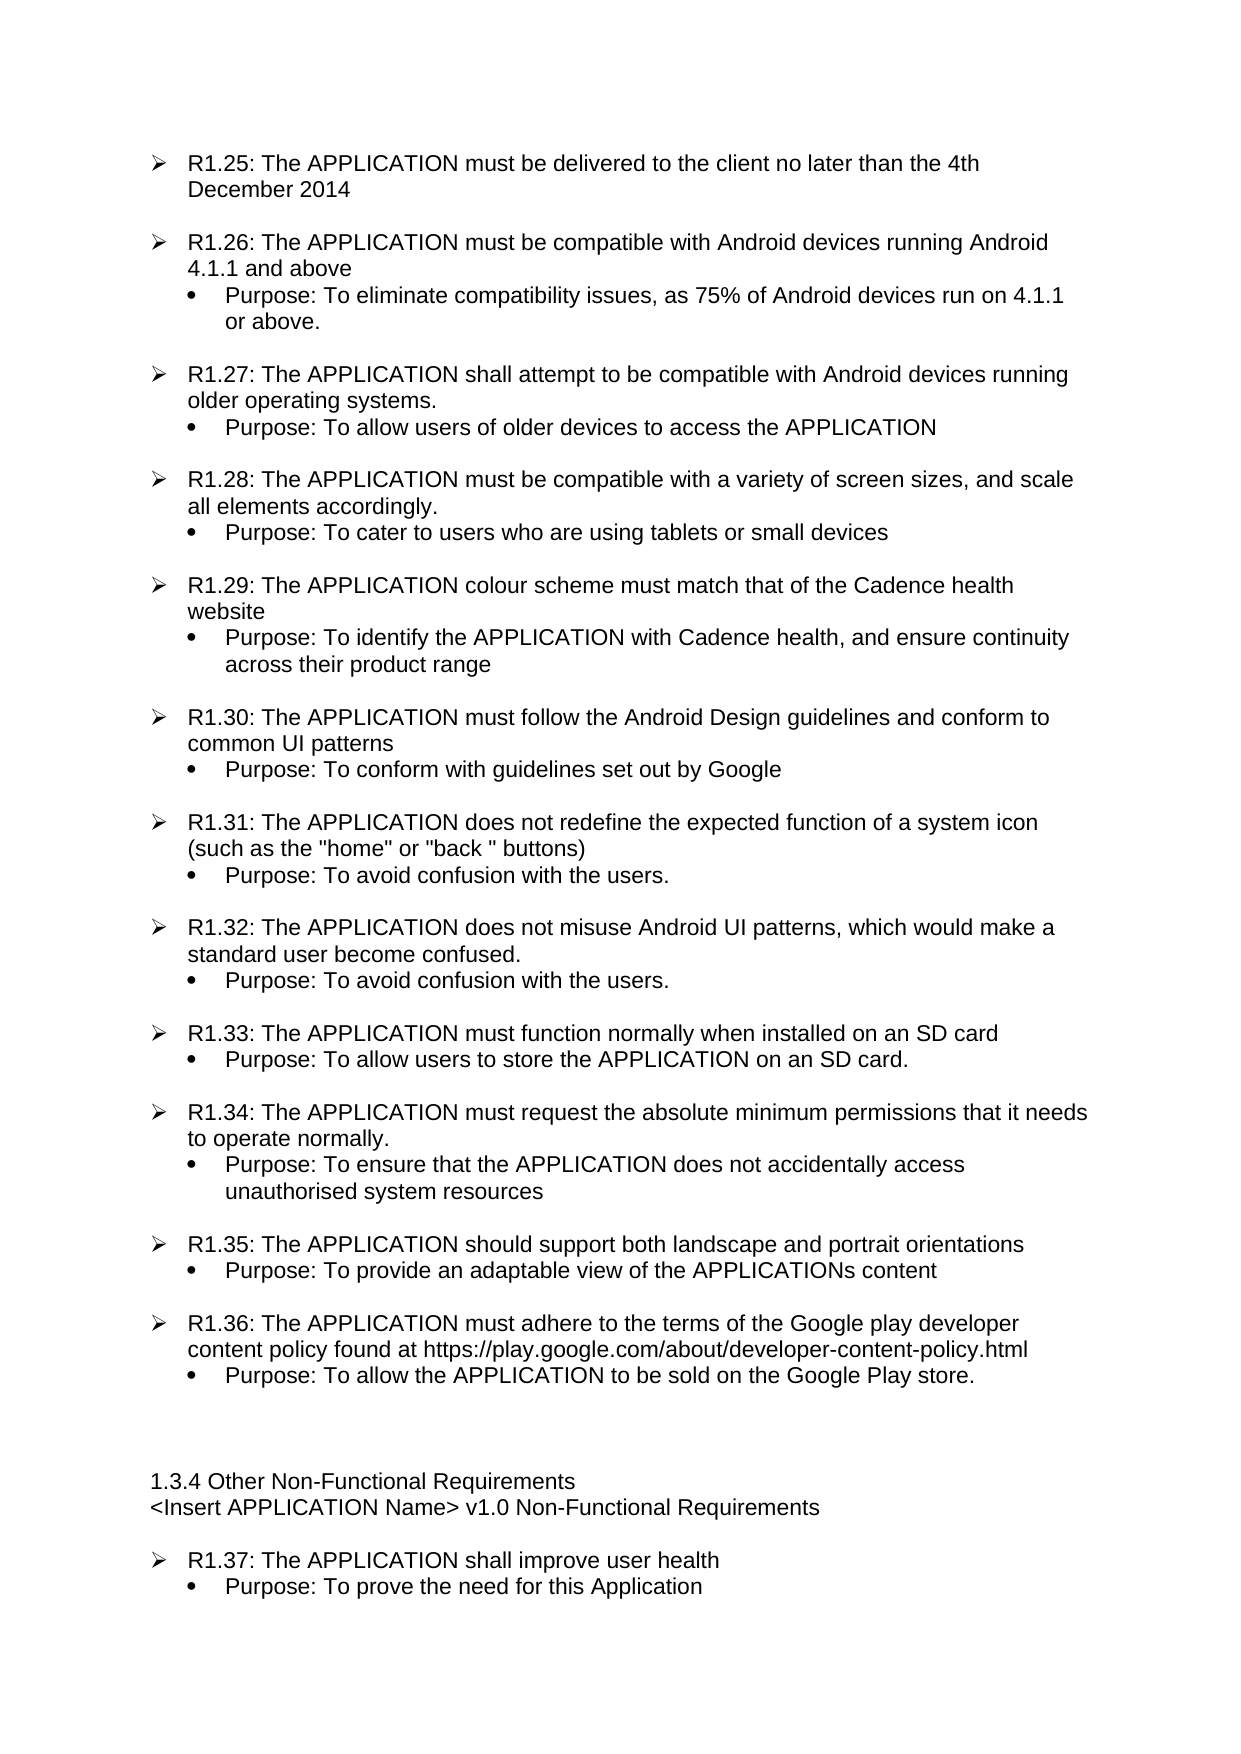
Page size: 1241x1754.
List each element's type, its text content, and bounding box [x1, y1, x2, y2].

list Purpose: To allow users of older devices to access the APPLICATION [187, 413, 1090, 440]
list Purpose: To identify the APPLICATION with Cadence health, and ensure continuity across their product range [187, 624, 1090, 677]
list R1.25: The APPLICATION must be delivered to the client no later than the 4th December 2014 [150, 150, 1090, 203]
list Purpose: To provide an adaptable view of the APPLICATIONs content [187, 1257, 1090, 1283]
list R1.30: The APPLICATION must follow the Android Design guidelines and conform to common UI patterns [150, 703, 1090, 756]
text <Insert APPLICATION Name> v1.0 Non-Functional Requirements [150, 1494, 1090, 1520]
list Purpose: To avoid confusion with the users. [187, 862, 1090, 888]
list Purpose: To allow the APPLICATION to be sold on the Google Play store. [187, 1362, 1090, 1389]
list R1.34: The APPLICATION must request the absolute minimum permissions that it needs to operate normally. [150, 1099, 1090, 1151]
list R1.27: The APPLICATION shall attempt to be compatible with Android devices running older operating systems. [150, 361, 1090, 413]
list R1.26: The APPLICATION must be compatible with Android devices running Android 4.1.1 and above [150, 229, 1090, 282]
text 1.3.4 Other Non-Functional Requirements [150, 1468, 1090, 1494]
list Purpose: To prove the need for this Application [187, 1573, 1090, 1599]
list R1.35: The APPLICATION should support both landscape and portrait orientations [150, 1231, 1090, 1257]
list Purpose: To allow users to store the APPLICATION on an SD card. [187, 1046, 1090, 1072]
list Purpose: To conform with guidelines set out by Google [187, 756, 1090, 782]
list R1.36: The APPLICATION must adhere to the terms of the Google play developer content policy found at https://play.google.com/about/developer-content-policy.html [150, 1309, 1090, 1362]
list R1.37: The APPLICATION shall improve user health [150, 1547, 1090, 1573]
list R1.29: The APPLICATION colour scheme must match that of the Cadence health website [150, 572, 1090, 624]
list R1.32: The APPLICATION does not misuse Android UI patterns, which would make a standard user become confused. [150, 914, 1090, 967]
list Purpose: To avoid confusion with the users. [187, 967, 1090, 993]
list R1.28: The APPLICATION must be compatible with a variety of screen sizes, and scale all elements accordingly. [150, 466, 1090, 519]
list Purpose: To ensure that the APPLICATION does not accidentally access unauthorised system resources [187, 1151, 1090, 1204]
list R1.33: The APPLICATION must function normally when installed on an SD card [150, 1020, 1090, 1046]
list R1.31: The APPLICATION does not redefine the expected function of a system icon (such as the "home" or "back " buttons) [150, 809, 1090, 862]
list Purpose: To cater to users who are using tablets or small devices [187, 519, 1090, 545]
list Purpose: To eliminate compatibility issues, as 75% of Android devices run on 4.1.1 or above. [187, 282, 1090, 334]
